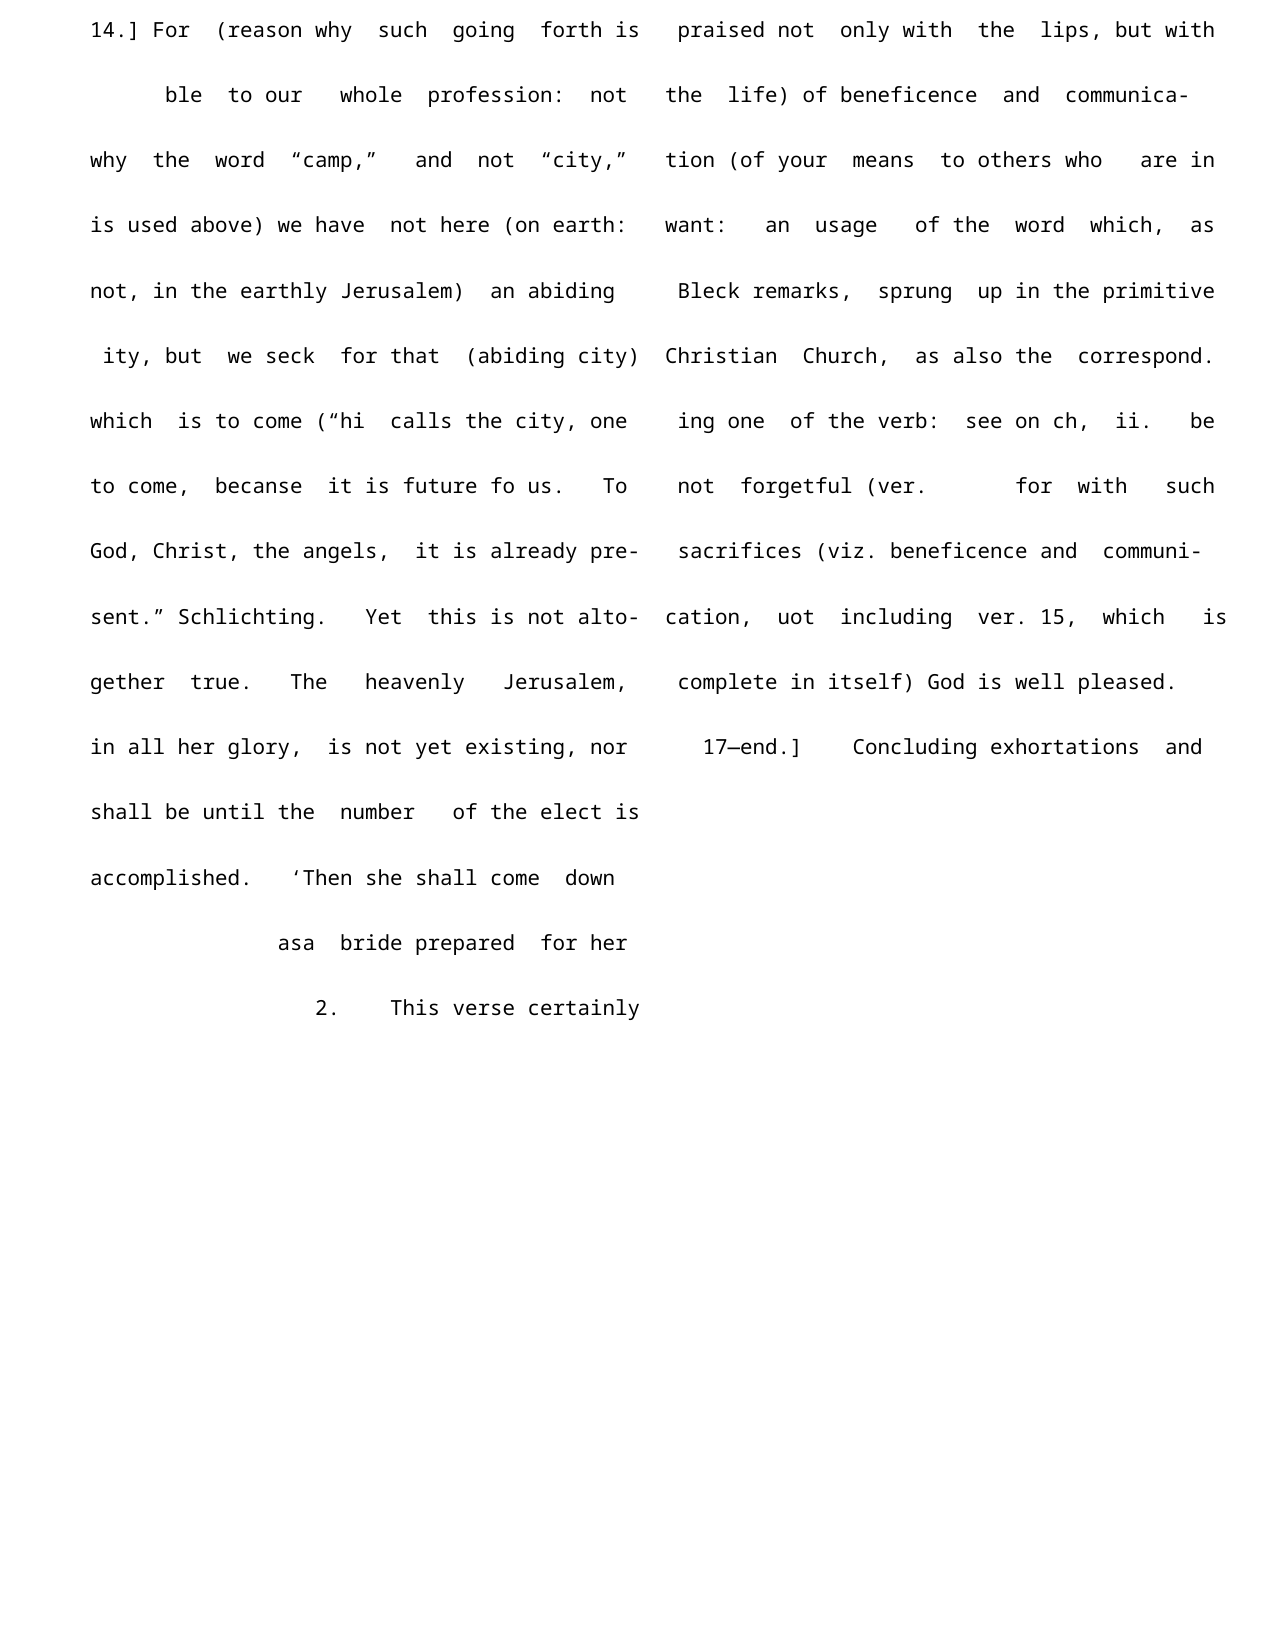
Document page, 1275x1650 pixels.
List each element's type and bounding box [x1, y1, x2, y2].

text [15, 15, 1260, 1149]
